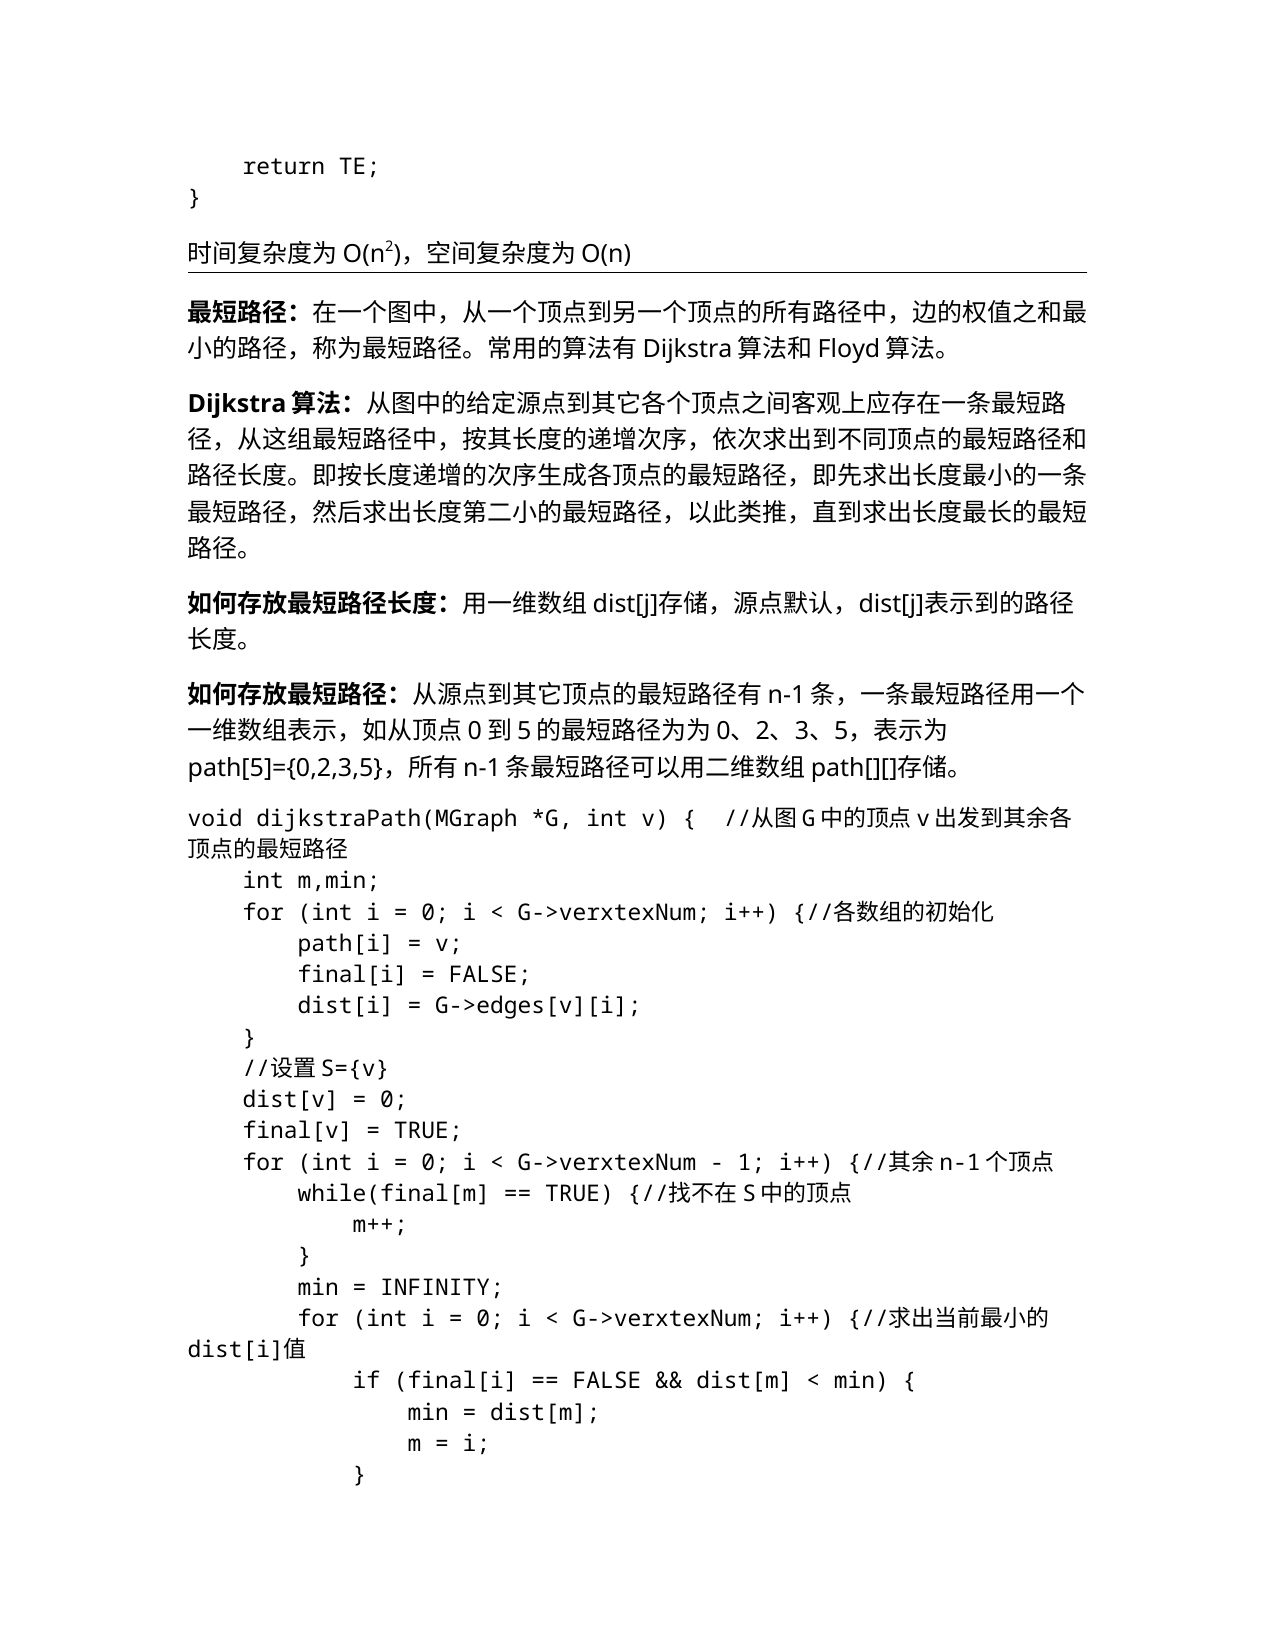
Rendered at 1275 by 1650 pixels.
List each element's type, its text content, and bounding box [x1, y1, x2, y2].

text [187, 150, 1087, 212]
text 如何存放最短路径：从源点到其它顶点的最短路径有n-1条，一条最短路径用一个一维数组表示，如从顶点0到5的最短路径为为0、2、3、5，表示为path[5]={0,2,3,5}，所有n-1条最短路径可以用二维数组path[][]存储。 [187, 674, 1087, 783]
text Dijkstra算法：从图中的给定源点到其它各个顶点之间客观上应存在一条最短路径，从这组最短路径中，按其长度的递增次序，依次求出到不同顶点的最短路径和路径长度。即按长度递增的次序生成各顶点的最短路径，即先求出长度最小的一条最短路径，然后求出长度第二小的最短路径，以此类推，直到求出长度最长的最短路径。 [187, 383, 1087, 564]
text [187, 802, 1087, 1489]
text 时间复杂度为O(n2)，空间复杂度为O(n) [187, 233, 1087, 273]
text 最短路径：在一个图中，从一个顶点到另一个顶点的所有路径中，边的权值之和最小的路径，称为最短路径。常用的算法有Dijkstra算法和Floyd算法。 [187, 292, 1087, 364]
text 如何存放最短路径长度：用一维数组dist[j]存储，源点默认，dist[j]表示到的路径长度。 [187, 583, 1087, 656]
